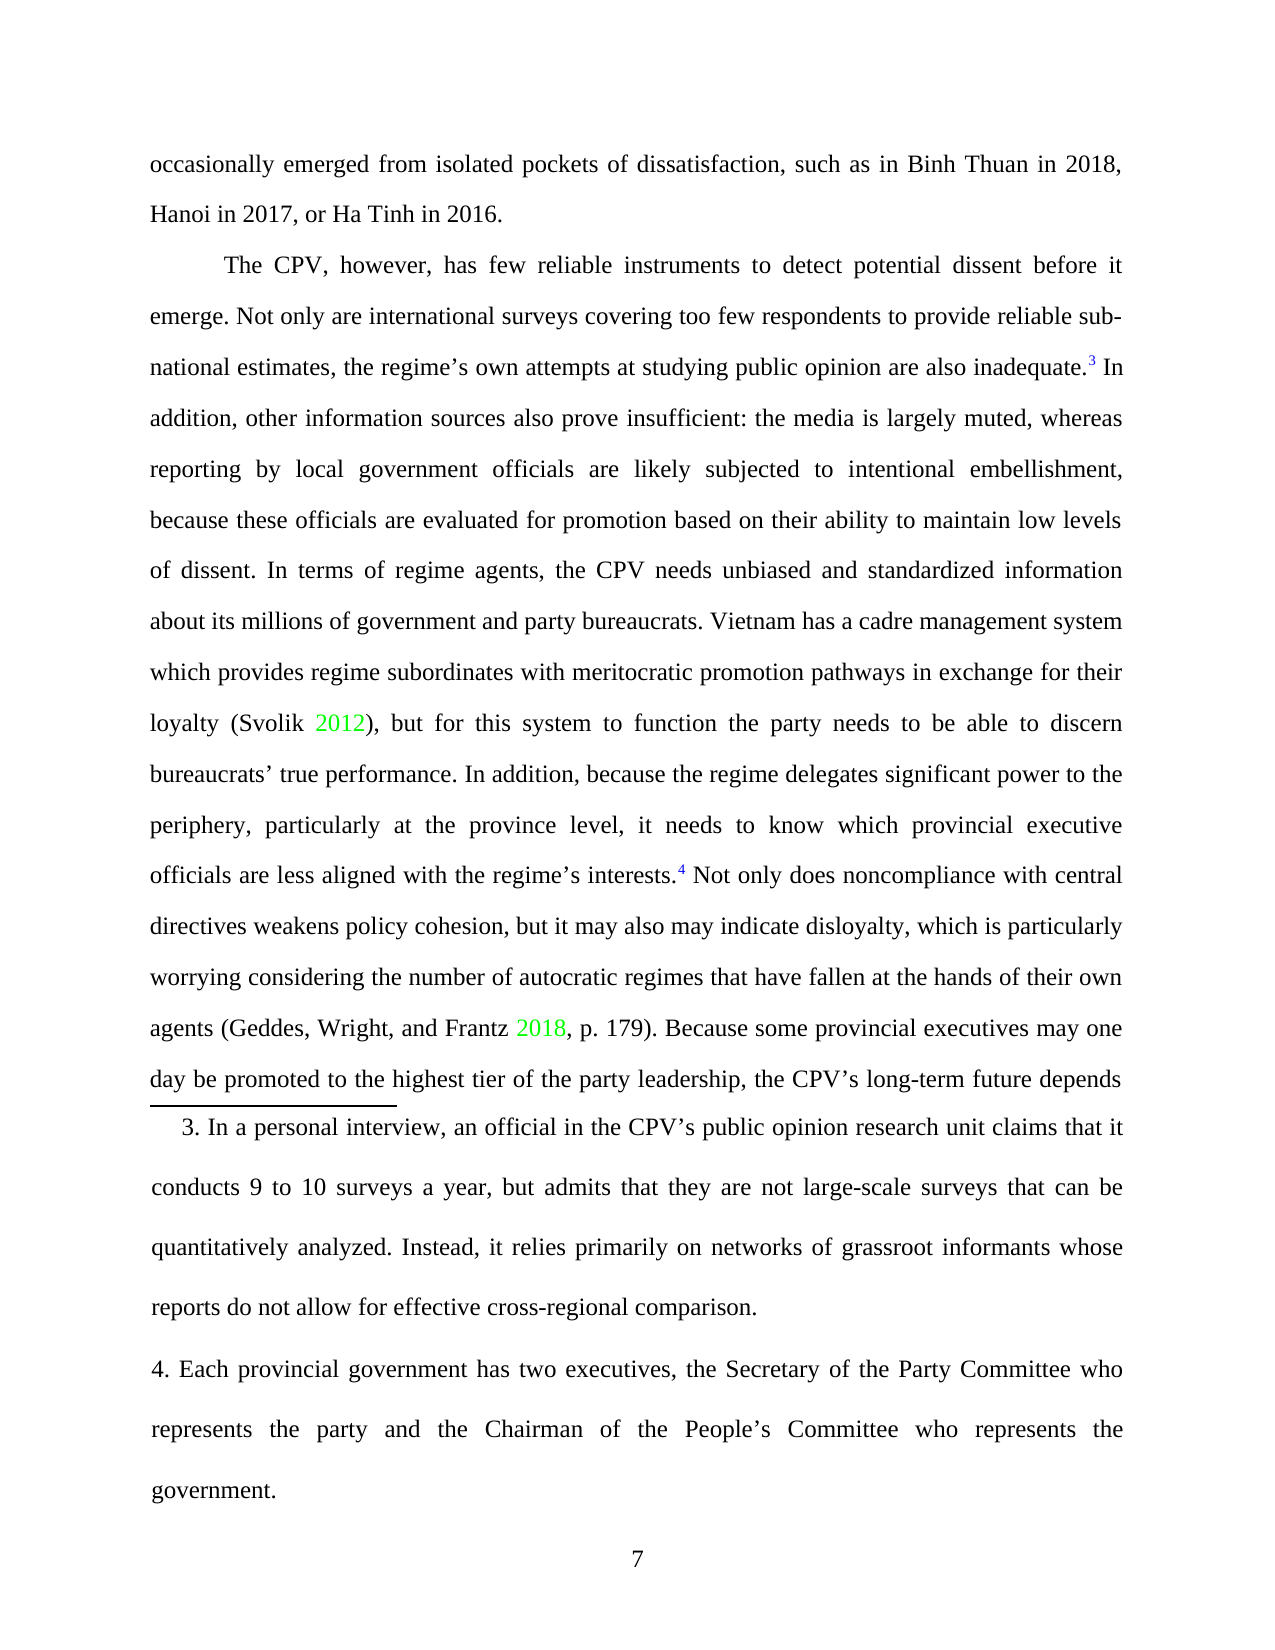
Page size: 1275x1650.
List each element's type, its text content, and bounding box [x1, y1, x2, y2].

text The CPV, however, has few reliable instruments to detect potential dissent before it emerge. Not only are international surveys covering too few respondents to provide reliable sub-national estimates, the regime’s own attempts at studying public opinion are also inadequate. In addition, other information sources also prove insufficient: the media is largely muted, whereas reporting by local government officials are likely subjected to intentional embellishment, because these officials are evaluated for promotion based on their ability to maintain low levels of dissent. In terms of regime agents, the CPV needs unbiased and standardized information about its millions of government and party bureaucrats. Vietnam has a cadre management system which provides regime subordinates with meritocratic promotion pathways in exchange for their loyalty (Svolik 2012), but for this system to function the party needs to be able to discern bureaucrats’ true performance. In addition, because the regime delegates significant power to the periphery, particularly at the province level, it needs to know which provincial executive officials are less aligned with the regime’s interests. Not only does noncompliance with central directives weakens policy cohesion, but it may also may indicate disloyalty, which is particularly worrying considering the number of autocratic regimes that have fallen at the hands of their own agents (Geddes, Wright, and Frantz 2018, p. 179). Because some provincial executives may one day be promoted to the highest tier of the party leadership, the CPV’s long-term future depends on its knowing where each executive’s loyalty lies. This concern is especially relevant because nearly two thirds of these officials serve in their home provinces and have strong local ties that may supersede Hanoi’s authority. Even outsiders directly appointed by Hanoi may experience pressure by local interests, through the rank-and-file bureaucrats who are almost always natives. The Vietnamese regime already possesses instruments to collect a large amount of information on their agents, but their reliability and neutrality is questionable. To begin with, the primarily outcome- and output-based measures often found in official reporting channels do not account for variation in external factors, rendering achievements incomparable across sub-national units. Moreover, because the compilation of performance indicators is a massive endeavor, the CPV has to delegate the majority of this work to local officials. This gives these officials the capacity to misreport the very indicators on which they are evaluated (Jensen and Malesky 2018, Ch. 8). [149, 251, 1123, 1093]
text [149, 149, 1123, 228]
